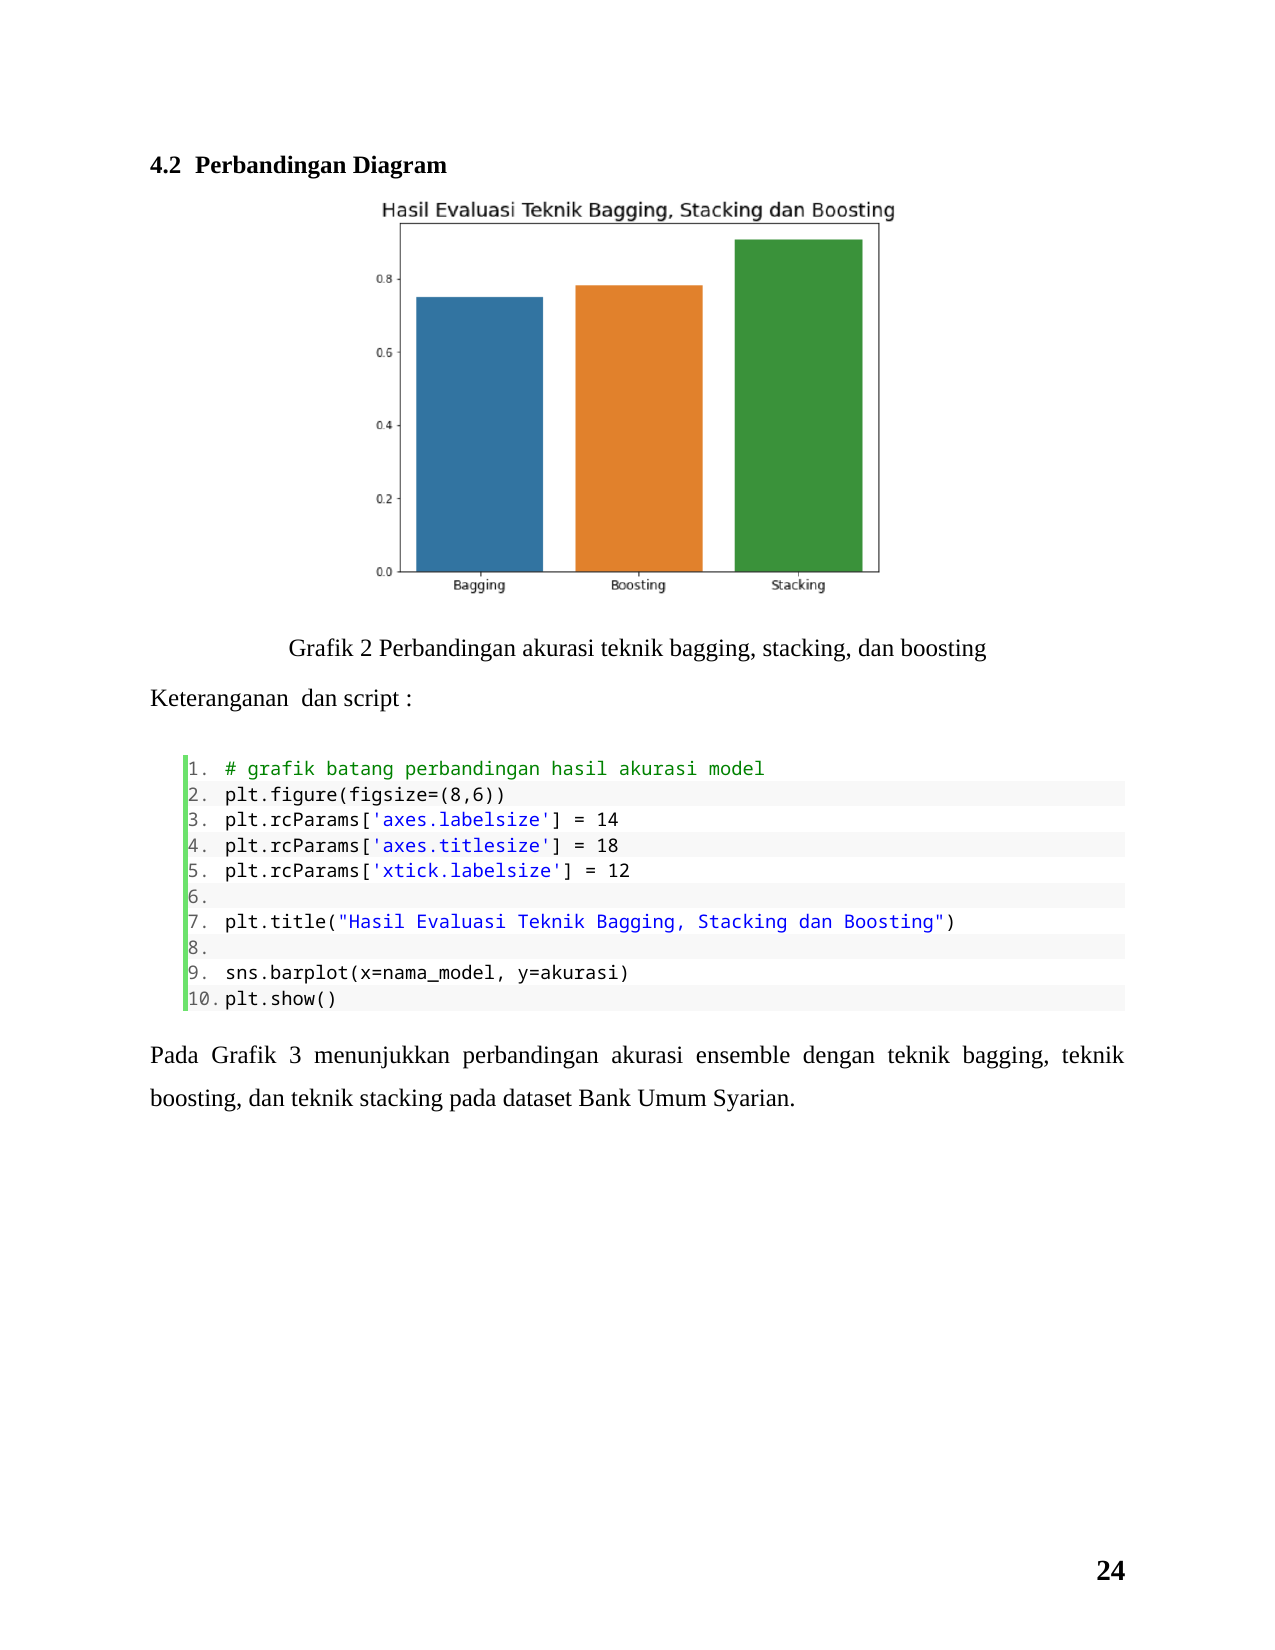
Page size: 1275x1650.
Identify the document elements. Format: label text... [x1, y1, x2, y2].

list plt.show() [188, 985, 1125, 1011]
text Grafik 2 Perbandingan akurasi teknik bagging, stacking, dan boosting [150, 633, 1125, 662]
list plt.rcParams['axes.labelsize'] = 14 [188, 806, 1125, 832]
list plt.rcParams['xtick.labelsize'] = 12 [188, 857, 1125, 883]
list plt.title("Hasil Evaluasi Teknik Bagging, Stacking dan Boosting") [188, 908, 1125, 934]
picture [364, 193, 911, 600]
text Keteranganan dan script : [150, 683, 1125, 712]
list sns.barplot(x=nama_model, y=akurasi) [188, 959, 1125, 985]
list # grafik batang perbandingan hasil akurasi model [188, 755, 1125, 781]
list plt.rcParams['axes.titlesize'] = 18 [188, 832, 1125, 857]
subtitle Perbandingan Diagram [150, 150, 1125, 179]
list plt.figure(figsize=(8,6)) [188, 781, 1125, 806]
text Pada Grafik 3 menunjukkan perbandingan akurasi ensemble dengan teknik bagging, teknik boosting, dan teknik stacking pada dataset Bank Umum Syarian. [150, 1040, 1125, 1112]
